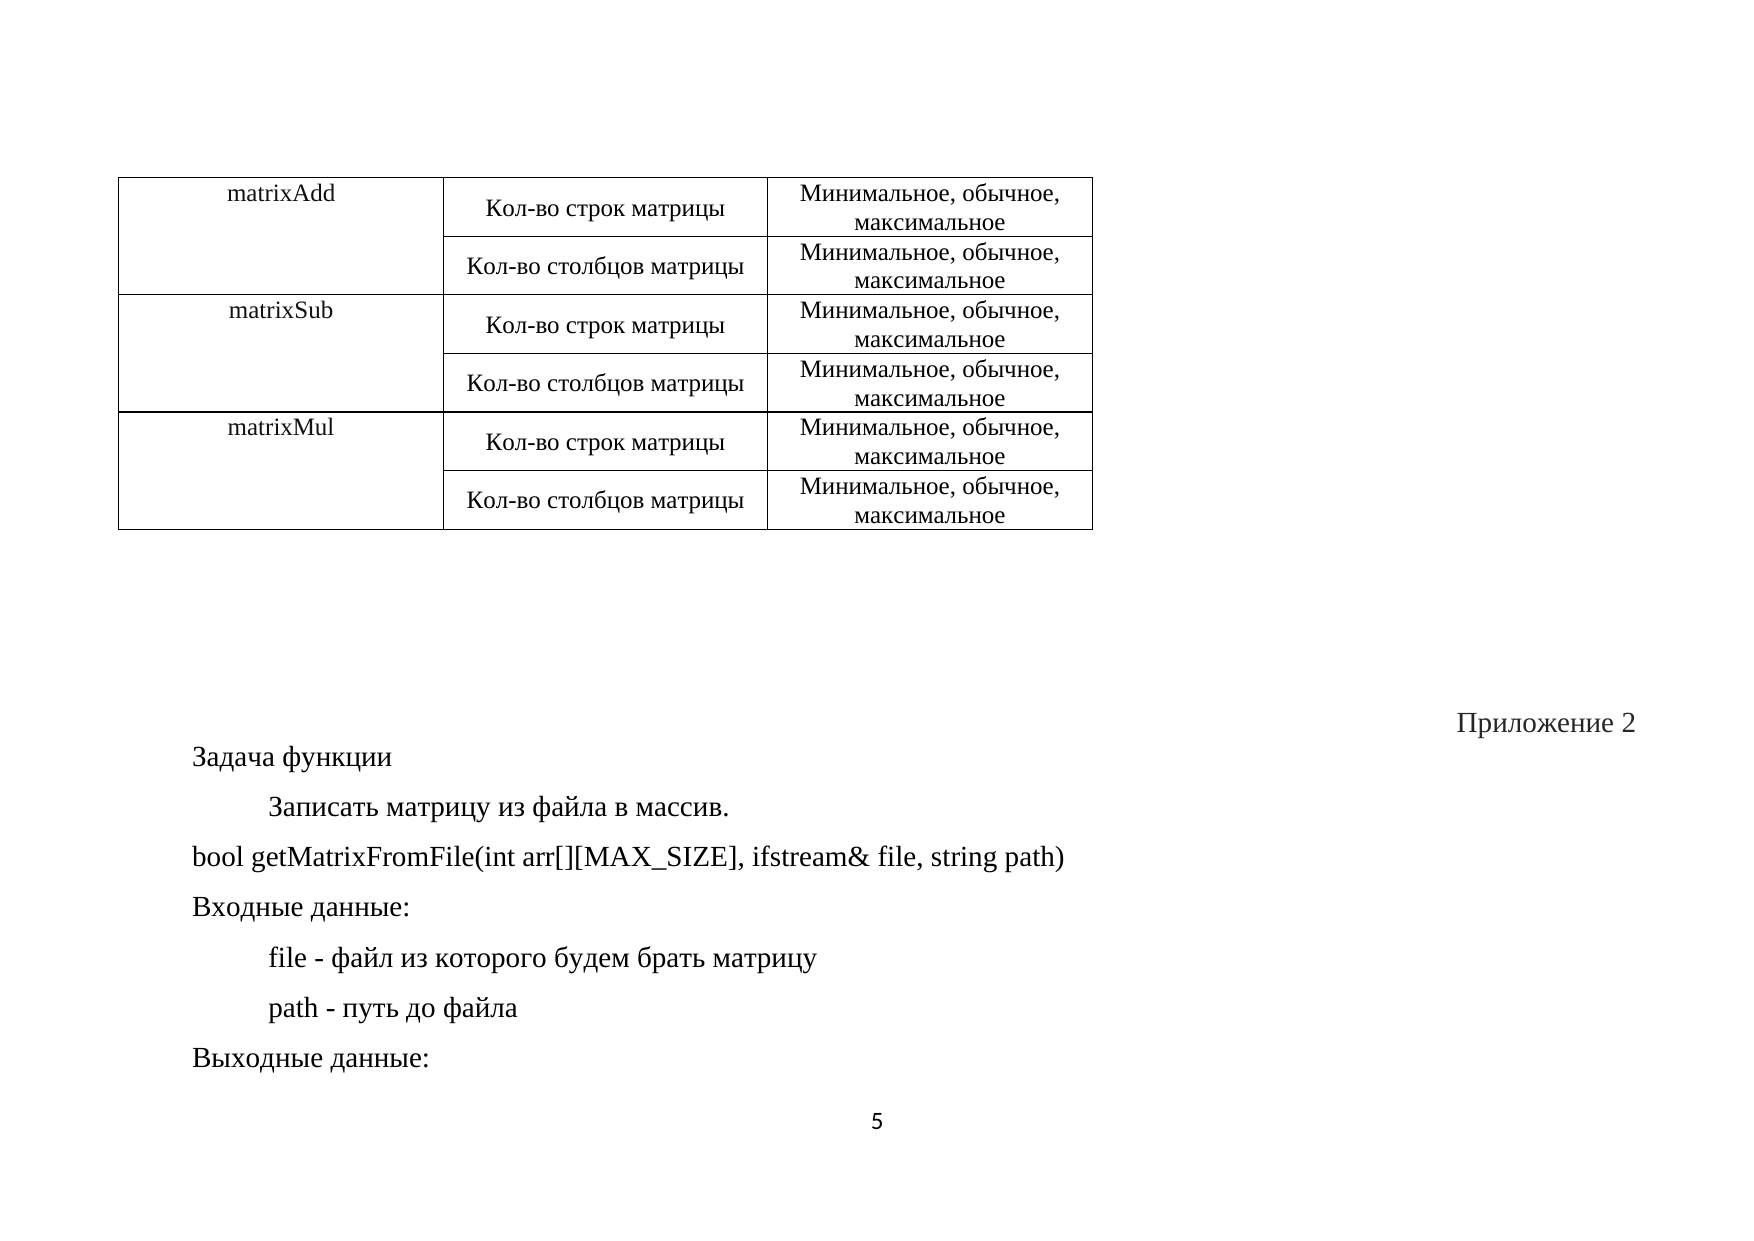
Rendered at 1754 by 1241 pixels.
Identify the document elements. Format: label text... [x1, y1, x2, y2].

table_cell Кол-во строк матрицы [444, 295, 767, 353]
table_cell matrixMul [119, 413, 443, 528]
table_cell Кол-во столбцов матрицы [444, 354, 767, 411]
table_cell Кол-во строк матрицы [444, 413, 767, 470]
text Выходные данные: [118, 1041, 1636, 1074]
table_cell matrixSub [119, 295, 443, 411]
table_cell Минимальное, обычное, максимальное [768, 178, 1092, 236]
table_cell Кол-во столбцов матрицы [444, 471, 767, 528]
table_cell Минимальное, обычное, максимальное [768, 413, 1092, 470]
text Записать матрицу из файла в массив. [118, 789, 1636, 822]
table_cell Кол-во столбцов матрицы [444, 237, 767, 294]
text path - путь до файла [268, 990, 1636, 1024]
text Задача функции [118, 739, 1636, 772]
text file - файл из которого будем брать матрицу [118, 940, 1636, 973]
text bool getMatrixFromFile(int arr[][MAX_SIZE], ifstream& file, string path) [118, 839, 1636, 873]
table_cell matrixAdd [119, 178, 443, 294]
table_cell Минимальное, обычное, максимальное [768, 295, 1092, 353]
table_cell Минимальное, обычное, максимальное [768, 471, 1092, 528]
subtitle Приложение 2 [118, 705, 1636, 739]
table_cell Минимальное, обычное, максимальное [768, 354, 1092, 411]
table_cell Минимальное, обычное, максимальное [768, 237, 1092, 294]
table_cell Кол-во строк матрицы [444, 178, 767, 236]
text Входные данные: [118, 889, 1636, 923]
